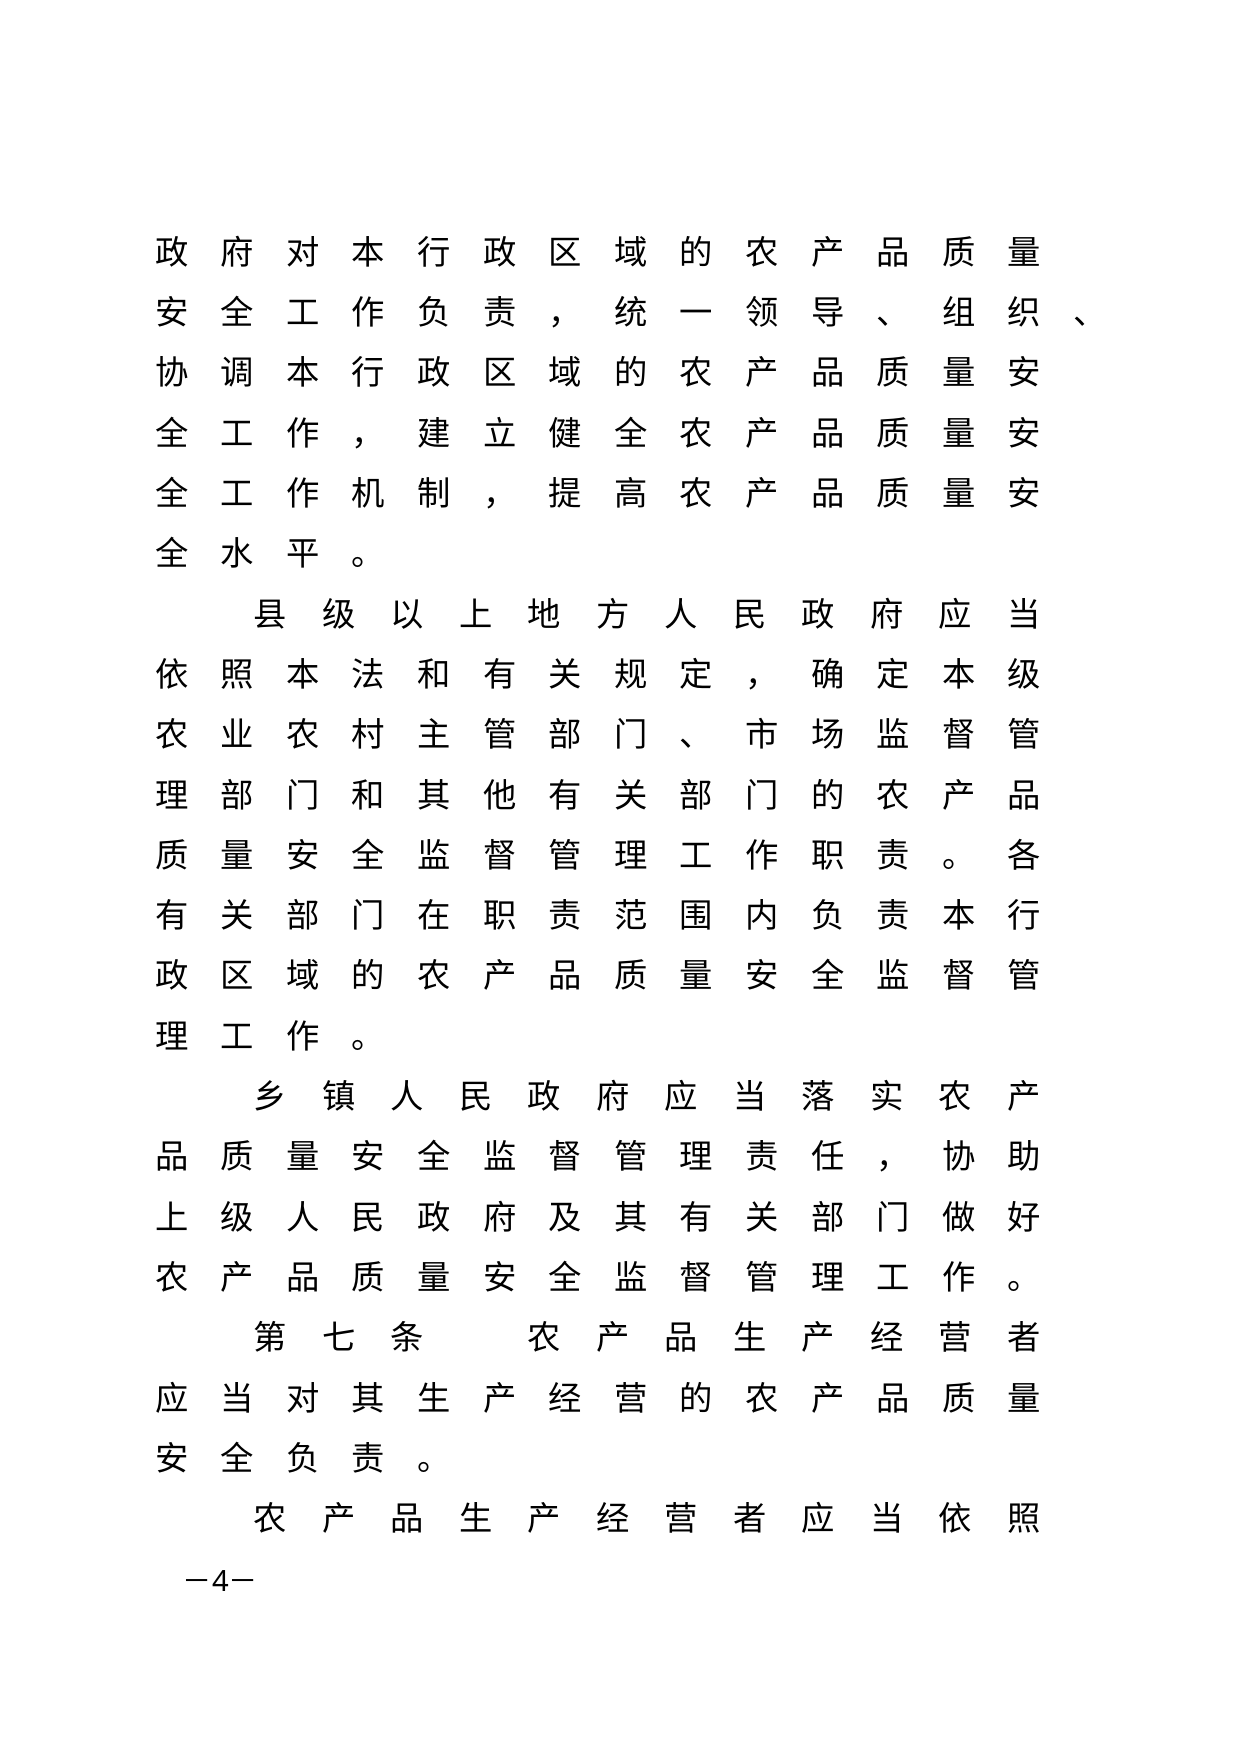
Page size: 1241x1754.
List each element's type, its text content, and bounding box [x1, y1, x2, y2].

text 县级以上地方人民政府应当依照本法和有关规定，确定本级农业农村主管部门、市场监督管理部门和其他有关部门的农产品质量安全监督管理工作职责。各有关部门在职责范围内负责本行政区域的农产品质量安全监督管理工作。 [155, 581, 1073, 1064]
text 乡镇人民政府应当落实农产品质量安全监督管理责任，协助上级人民政府及其有关部门做好农产品质量安全监督管理工作。 [155, 1064, 1073, 1305]
text 第六条 县级以上地方人民政府对本行政区域的农产品质量安全工作负责，统一领导、组织、协调本行政区域的农产品质量安全工作，建立健全农产品质量安全工作机制，提高农产品质量安全水平。 [155, 219, 1073, 581]
text 第七条 农产品生产经营者应当对其生产经营的农产品质量安全负责。 [155, 1305, 1073, 1486]
text 农产品生产经营者应当依照法律、法规和农产品质量安全标准从事生产经营活动，诚信自律，接受社会监督，承担社会责任。 [155, 1486, 1073, 1546]
